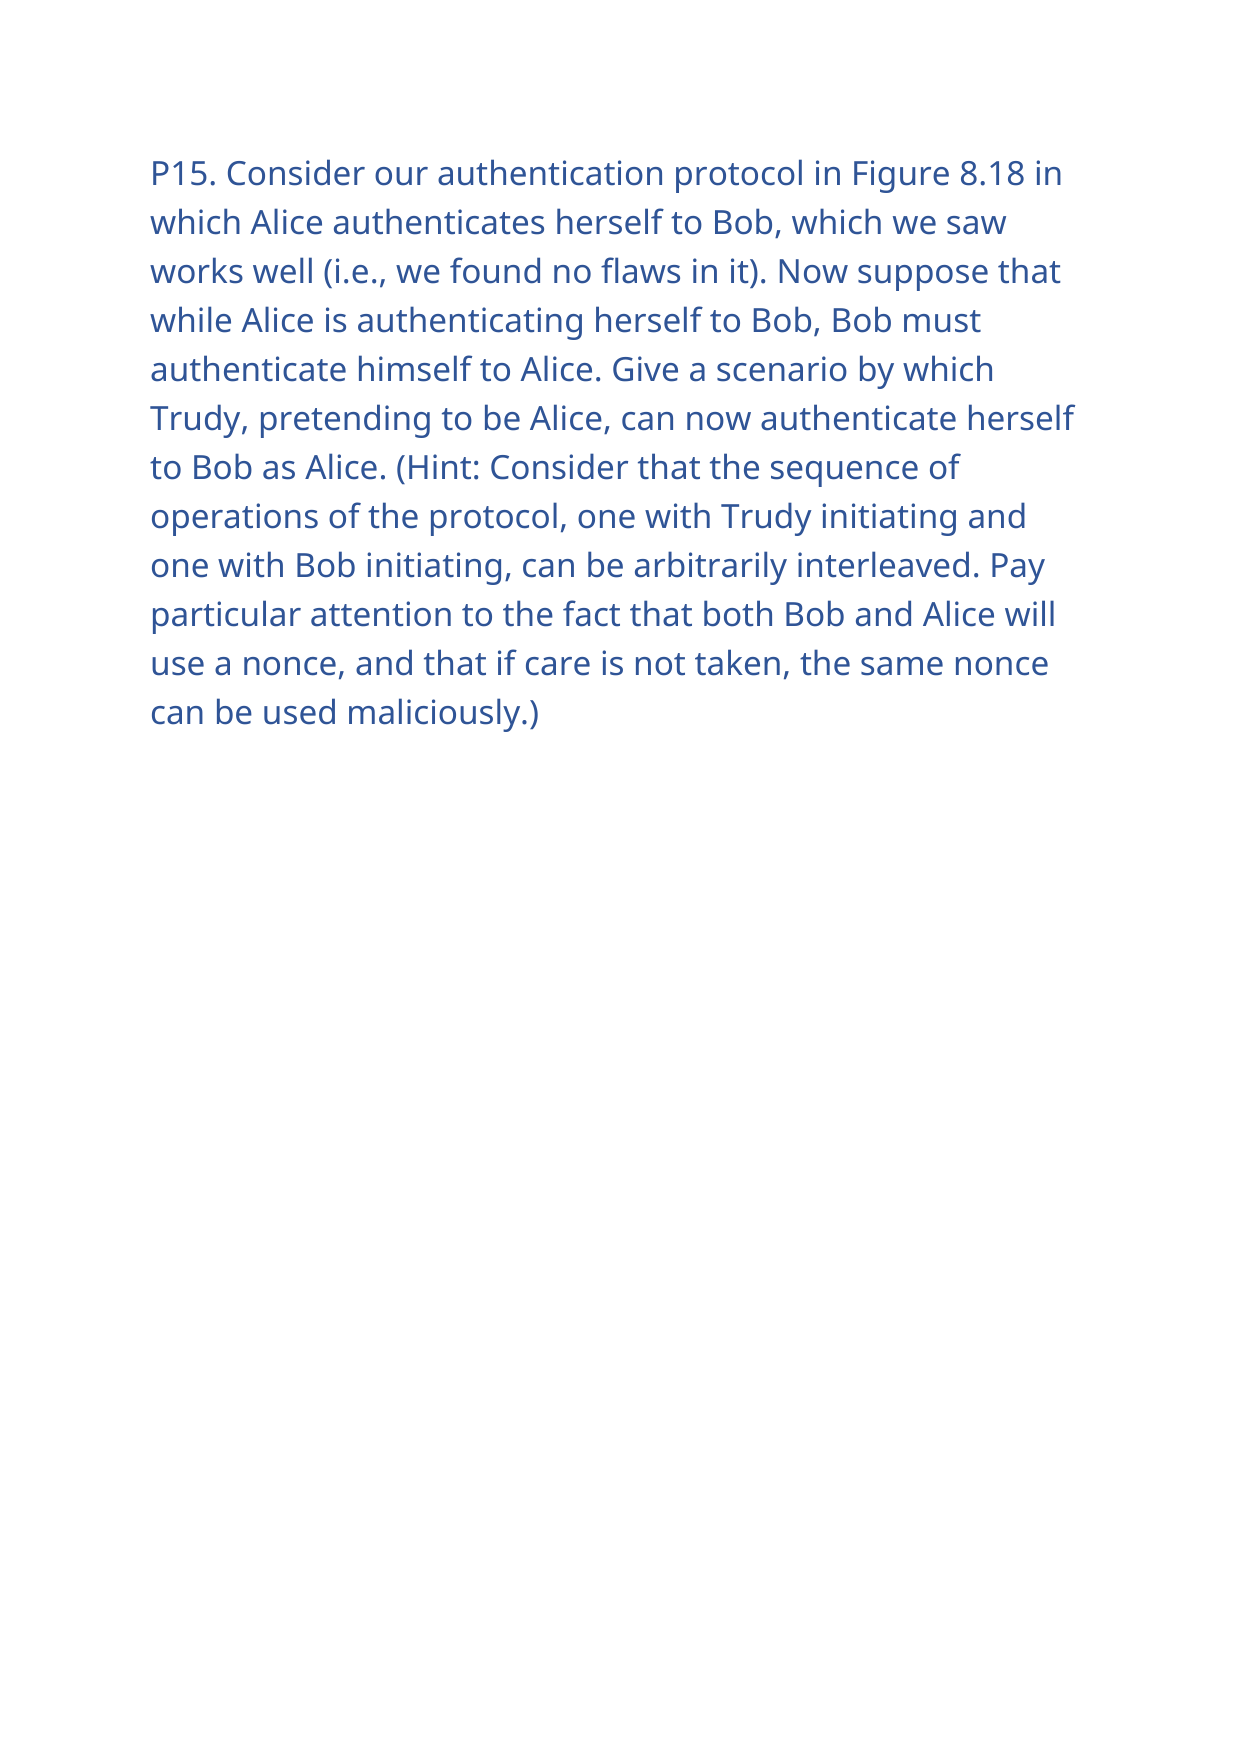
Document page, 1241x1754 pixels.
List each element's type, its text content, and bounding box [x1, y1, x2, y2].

subtitle P15. Consider our authentication protocol in Figure 8.18 in which Alice authenticates herself to Bob, which we saw works well (i.e., we found no flaws in it). Now suppose that while Alice is authenticating herself to Bob, Bob must authenticate himself to Alice. Give a scenario by which Trudy, pretending to be Alice, can now authenticate herself to Bob as Alice. (Hint: Consider that the sequence of operations of the protocol, one with Trudy initiating and one with Bob initiating, can be arbitrarily interleaved. Pay particular attention to the fact that both Bob and Alice will use a nonce, and that if care is not taken, the same nonce can be used maliciously.) [150, 150, 1090, 734]
